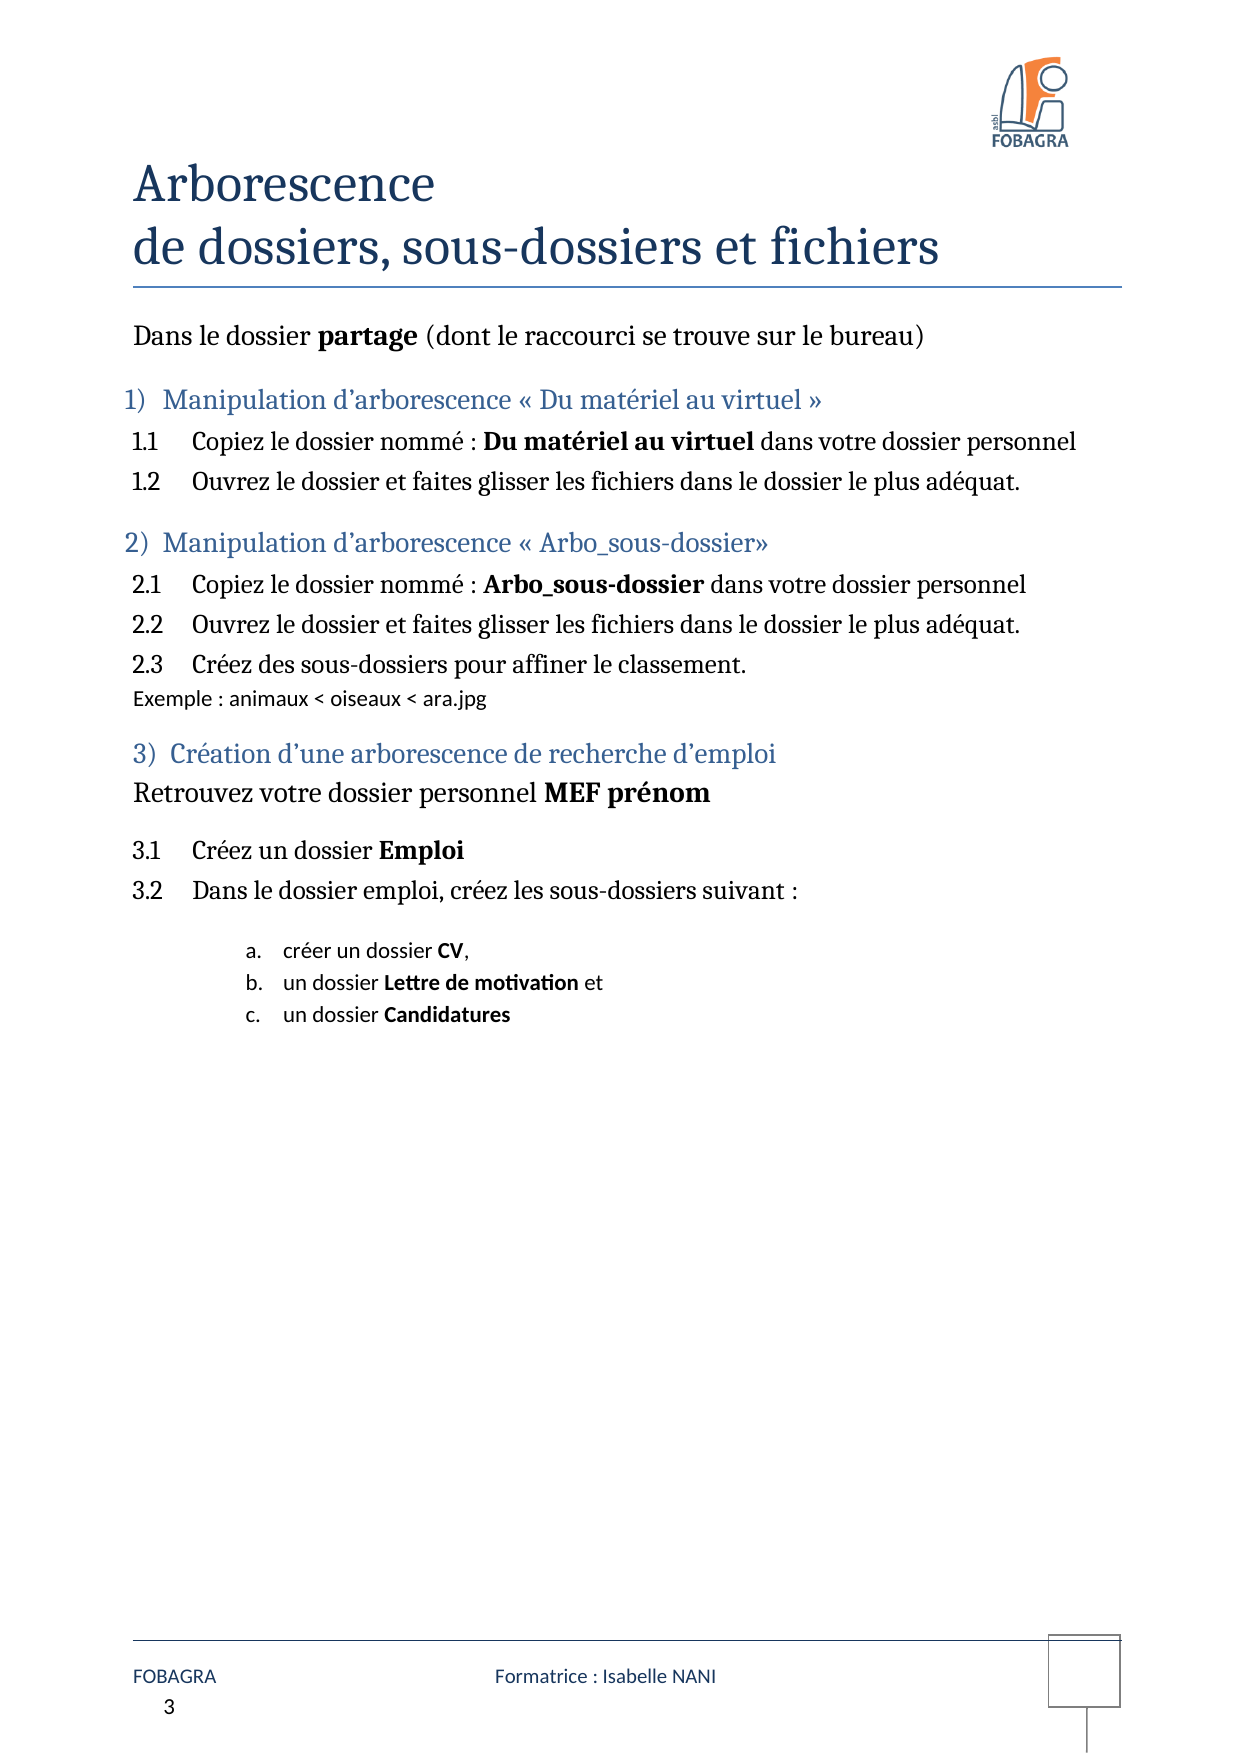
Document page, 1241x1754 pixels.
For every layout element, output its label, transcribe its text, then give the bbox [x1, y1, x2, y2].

subtitle Manipulation d’arborescence « Arbo_sous-dossier» [125, 526, 1122, 560]
list un dossier Candidatures [245, 1000, 1122, 1028]
subtitle Ouvrez le dossier et faites glisser les fichiers dans le dossier le plus adéquat. [132, 466, 1122, 497]
list créer un dossier CV, [245, 936, 1122, 964]
subtitle Créez un dossier Emploi [132, 835, 1122, 867]
text Exemple : animaux < oiseaux < ara.jpg [133, 684, 1122, 712]
text Retrouvez votre dossier personnel MEF prénom [133, 776, 1122, 809]
subtitle Dans le dossier emploi, créez les sous-dossiers suivant : [132, 875, 1122, 906]
subtitle Créez des sous-dossiers pour affiner le classement. [132, 649, 1122, 680]
subtitle Ouvrez le dossier et faites glisser les fichiers dans le dossier le plus adéquat. [132, 609, 1122, 640]
subtitle Manipulation d’arborescence « Du matériel au virtuel » [125, 383, 1122, 416]
title de dossiers, sous-dossiers et fichiers [133, 215, 1122, 286]
list un dossier Lettre de motivation et [245, 968, 1122, 996]
picture [986, 53, 1072, 148]
subtitle Copiez le dossier nommé : Arbo_sous-dossier dans votre dossier personnel [132, 569, 1122, 600]
subtitle Création d’une arborescence de recherche d’emploi [133, 737, 1122, 771]
subtitle Copiez le dossier nommé : Du matériel au virtuel dans votre dossier personnel [132, 426, 1122, 457]
title Arborescence [133, 148, 1122, 215]
text Dans le dossier partage (dont le raccourci se trouve sur le bureau) [133, 319, 1122, 353]
